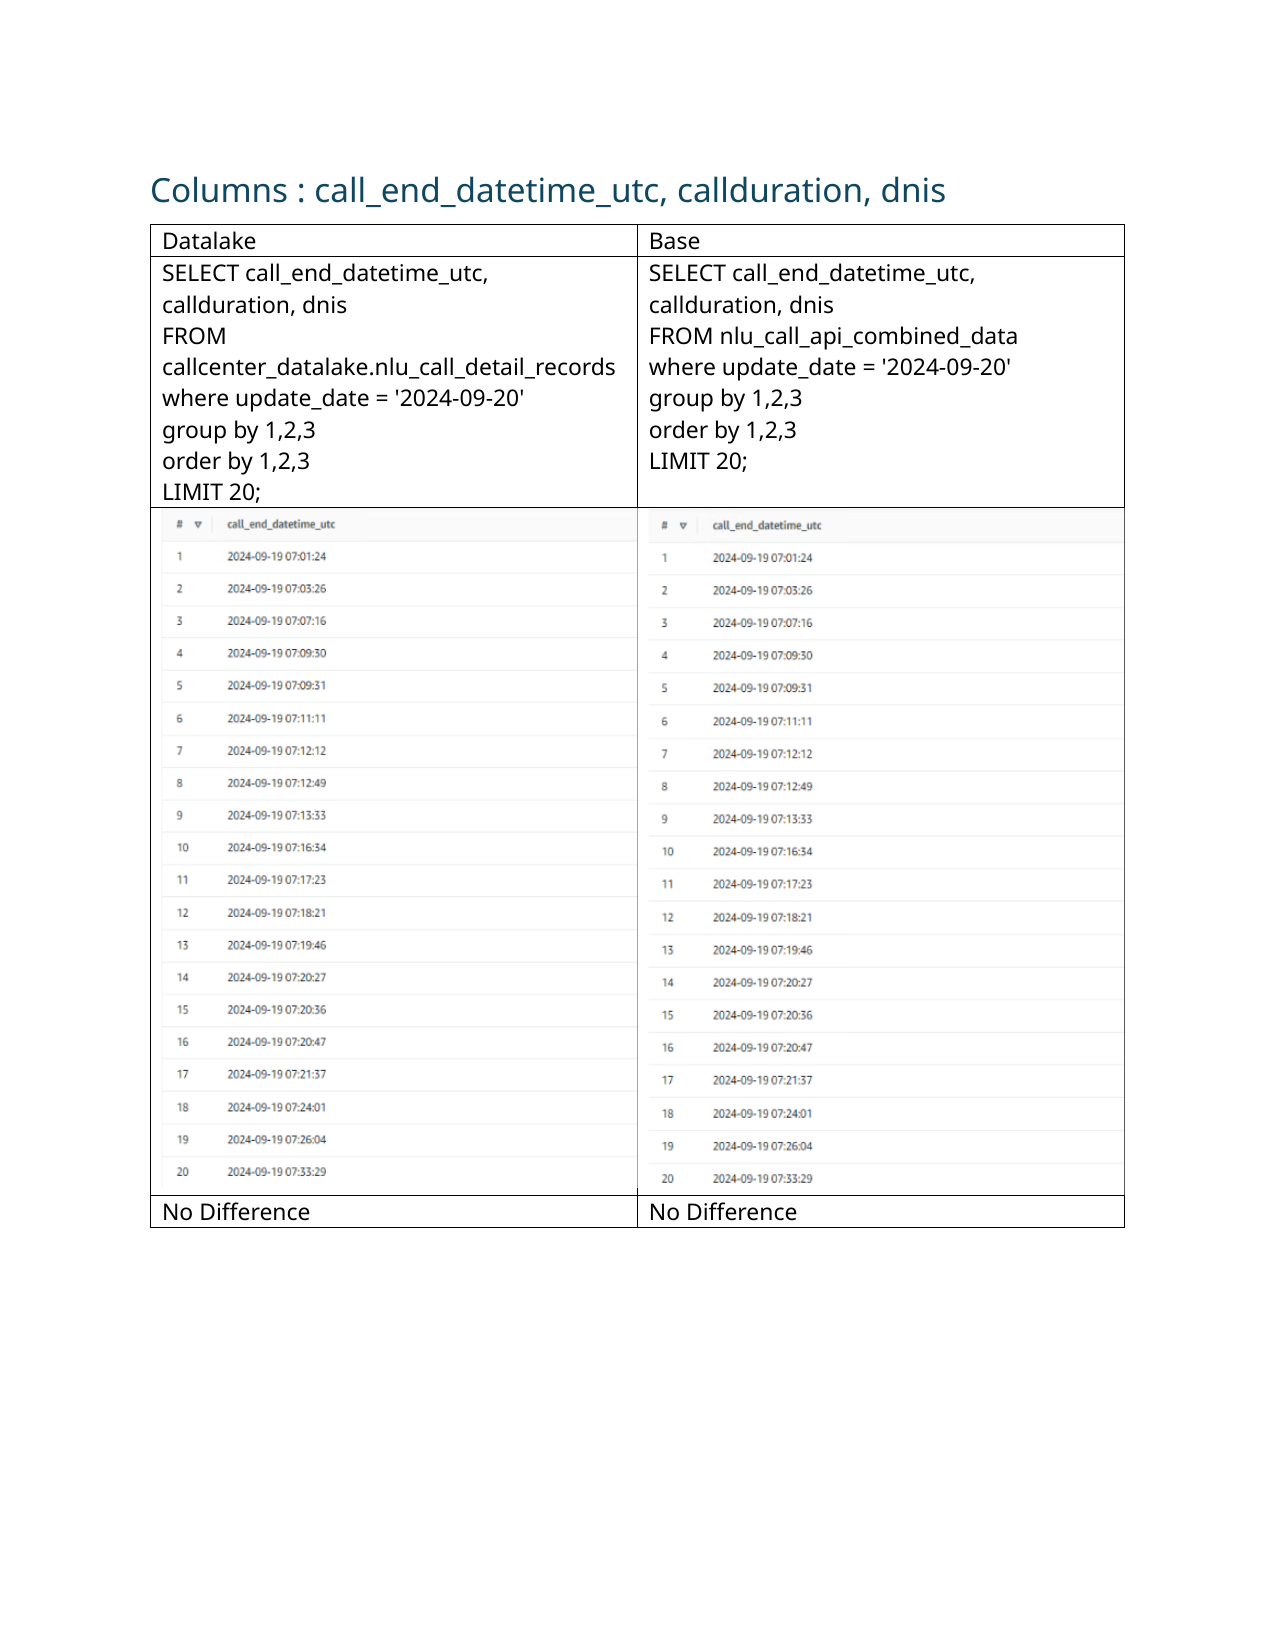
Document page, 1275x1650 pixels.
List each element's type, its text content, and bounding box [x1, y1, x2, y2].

table_cell No Difference [151, 1196, 637, 1227]
table_cell SELECT call_end_datetime_utc, callduration, dnis FROM callcenter_datalake.nlu_call_detail_records where update_date = '2024-09-20' group by 1,2,3 order by 1,2,3 LIMIT 20; [151, 257, 637, 507]
picture [648, 508, 1125, 1195]
subtitle Columns : call_end_datetime_utc, callduration, dnis [150, 167, 1125, 212]
table_header Base [638, 225, 1124, 256]
table_cell SELECT call_end_datetime_utc, callduration, dnis FROM nlu_call_api_combined_data where update_date = '2024-09-20' group by 1,2,3 order by 1,2,3 LIMIT 20; [638, 257, 1124, 507]
table_cell No Difference [638, 1196, 1124, 1227]
table_cell [638, 508, 648, 1195]
picture [161, 508, 638, 1188]
table_header Datalake [151, 225, 637, 256]
table_cell [151, 508, 637, 1195]
